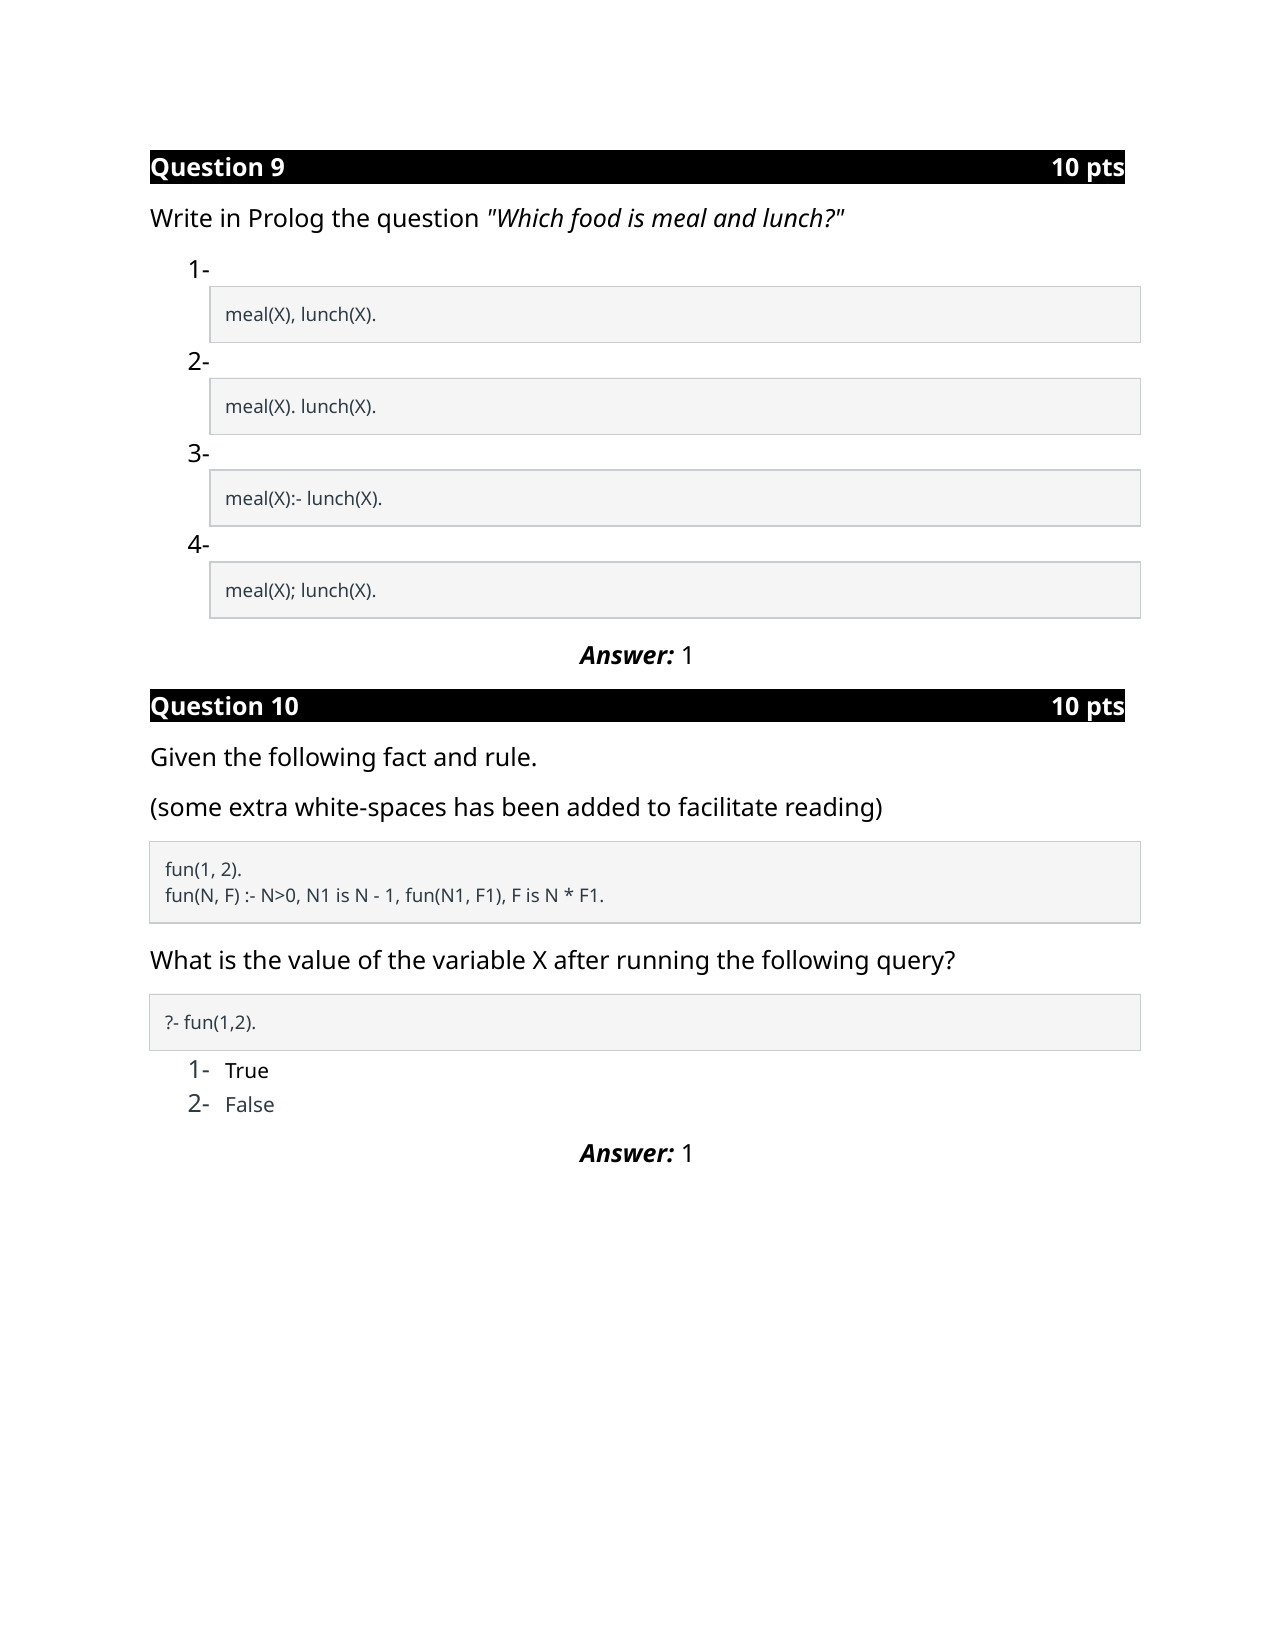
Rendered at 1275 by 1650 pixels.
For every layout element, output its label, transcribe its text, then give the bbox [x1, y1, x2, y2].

text Given the following fact and rule. [150, 739, 1125, 773]
list False [187, 1085, 1125, 1119]
text Answer: 1 [150, 1136, 1125, 1170]
list meal(X). lunch(X). [211, 379, 1140, 434]
list meal(X), lunch(X). [211, 287, 1140, 342]
text What is the value of the variable X after running the following query? [150, 943, 1125, 977]
list True [187, 1051, 1125, 1085]
text Write in Prolog the question "Which food is meal and lunch?" [150, 201, 1125, 235]
text Answer: 1 [150, 638, 1125, 672]
list meal(X):- lunch(X). [211, 471, 1140, 525]
list meal(X); lunch(X). [211, 563, 1140, 617]
text (some extra white-spaces has been added to facilitate reading) [150, 790, 1125, 824]
list fun(N, F) :- N>0, N1 is N - 1, fun(N1, F1), F is N * F1. [150, 866, 1140, 922]
list fun(1, 2). [150, 842, 1140, 866]
list ?- fun(1,2). [150, 995, 1140, 1050]
